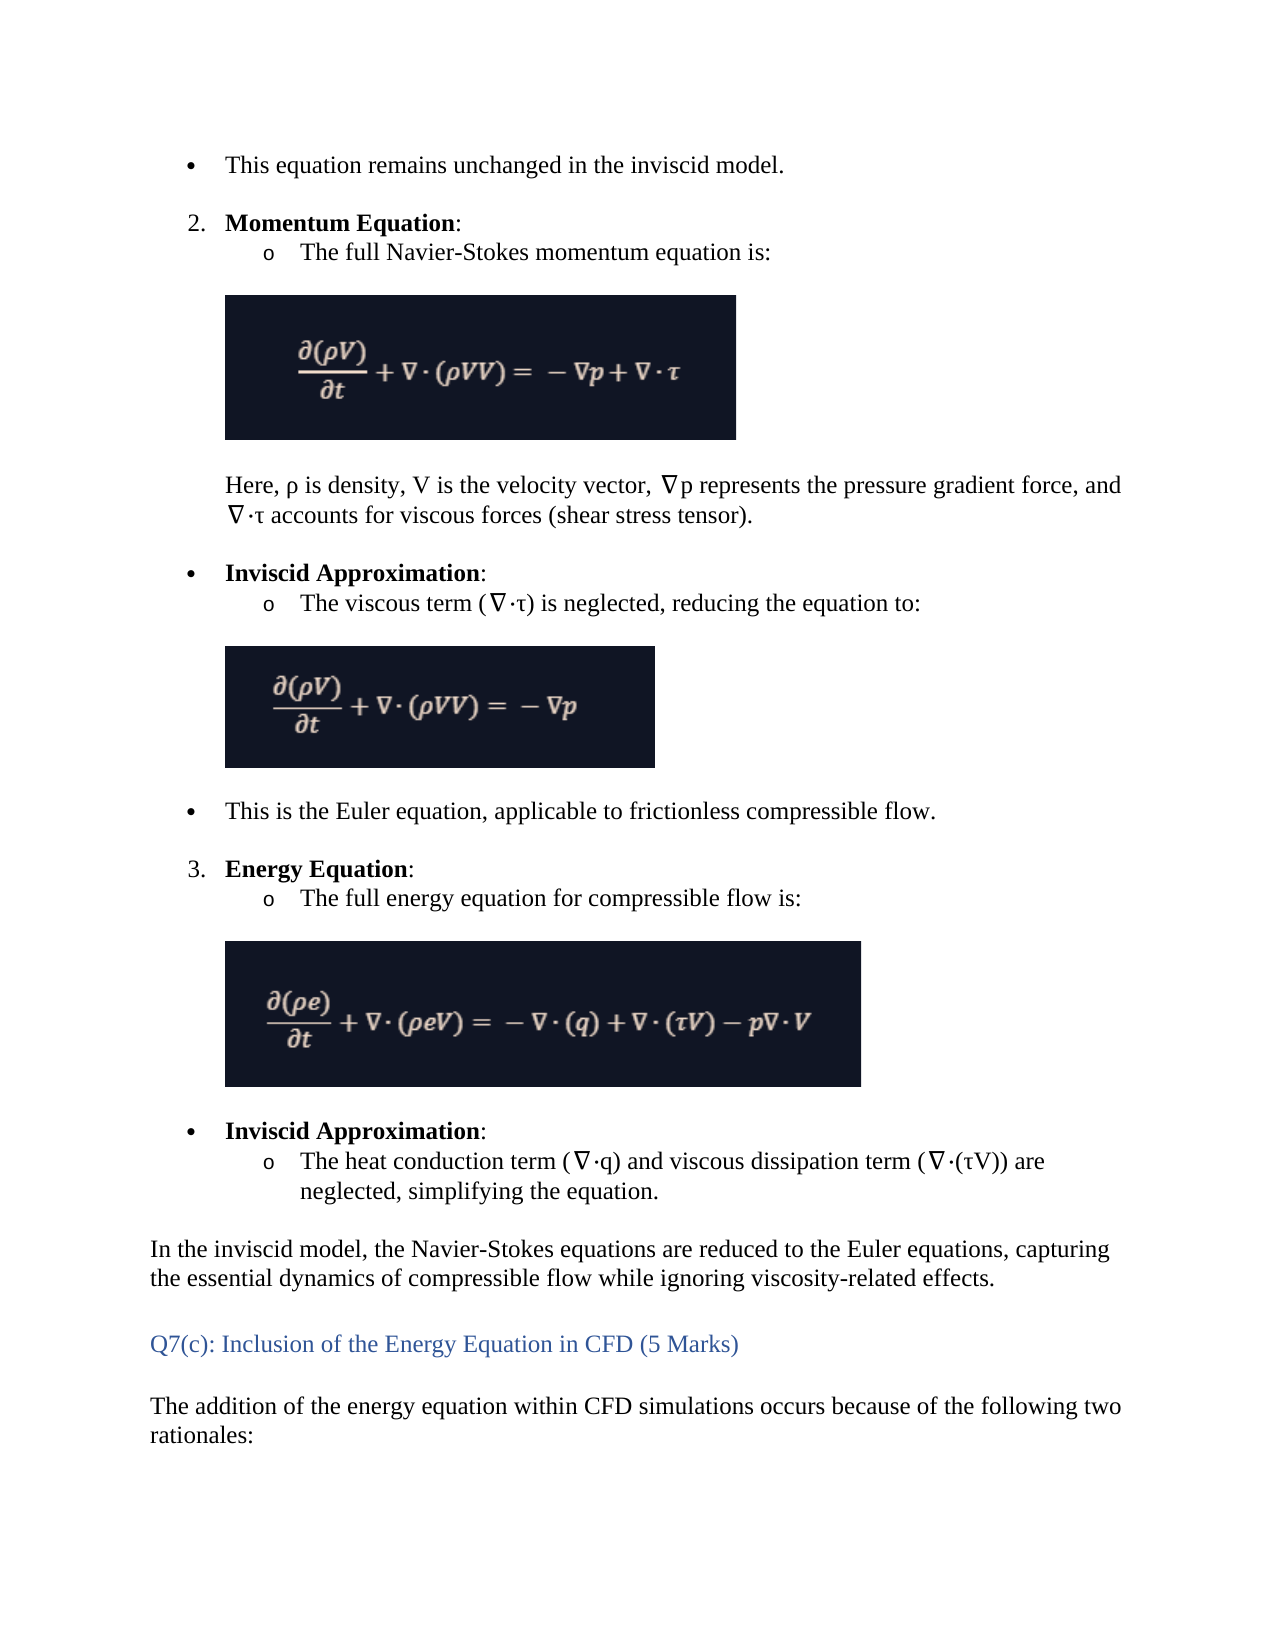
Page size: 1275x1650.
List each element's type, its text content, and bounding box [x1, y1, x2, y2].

text The addition of the energy equation within CFD simulations occurs because of the following two rationales: [150, 1391, 1125, 1449]
list The full Navier-Stokes momentum equation is: [262, 237, 1125, 266]
subtitle Q7(c): Inclusion of the Energy Equation in CFD (5 Marks) [150, 1329, 1125, 1358]
text In the inviscid model, the Navier-Stokes equations are reduced to the Euler equations, capturing the essential dynamics of compressible flow while ignoring viscosity-related effects. [150, 1234, 1125, 1291]
list Energy Equation: [187, 854, 1125, 883]
list Inviscid Approximation: [187, 1116, 1125, 1145]
picture [225, 295, 737, 440]
list Inviscid Approximation: [187, 558, 1125, 587]
list The heat conduction term (∇⋅q) and viscous dissipation term (∇⋅(τV)) are neglected, simplifying the equation. [262, 1145, 1125, 1205]
list This is the Euler equation, applicable to frictionless compressible flow. [187, 796, 1125, 825]
list The full energy equation for compressible flow is: [262, 883, 1125, 913]
picture [225, 646, 655, 768]
picture [225, 941, 862, 1087]
text Here, ρ is density, V is the velocity vector, ∇p represents the pressure gradient force, and ∇⋅τ accounts for viscous forces (shear stress tensor). [225, 468, 1125, 529]
list Momentum Equation: [187, 208, 1125, 237]
list This equation remains unchanged in the inviscid model. [187, 150, 1125, 179]
list The viscous term (∇⋅τ) is neglected, reducing the equation to: [262, 587, 1125, 618]
